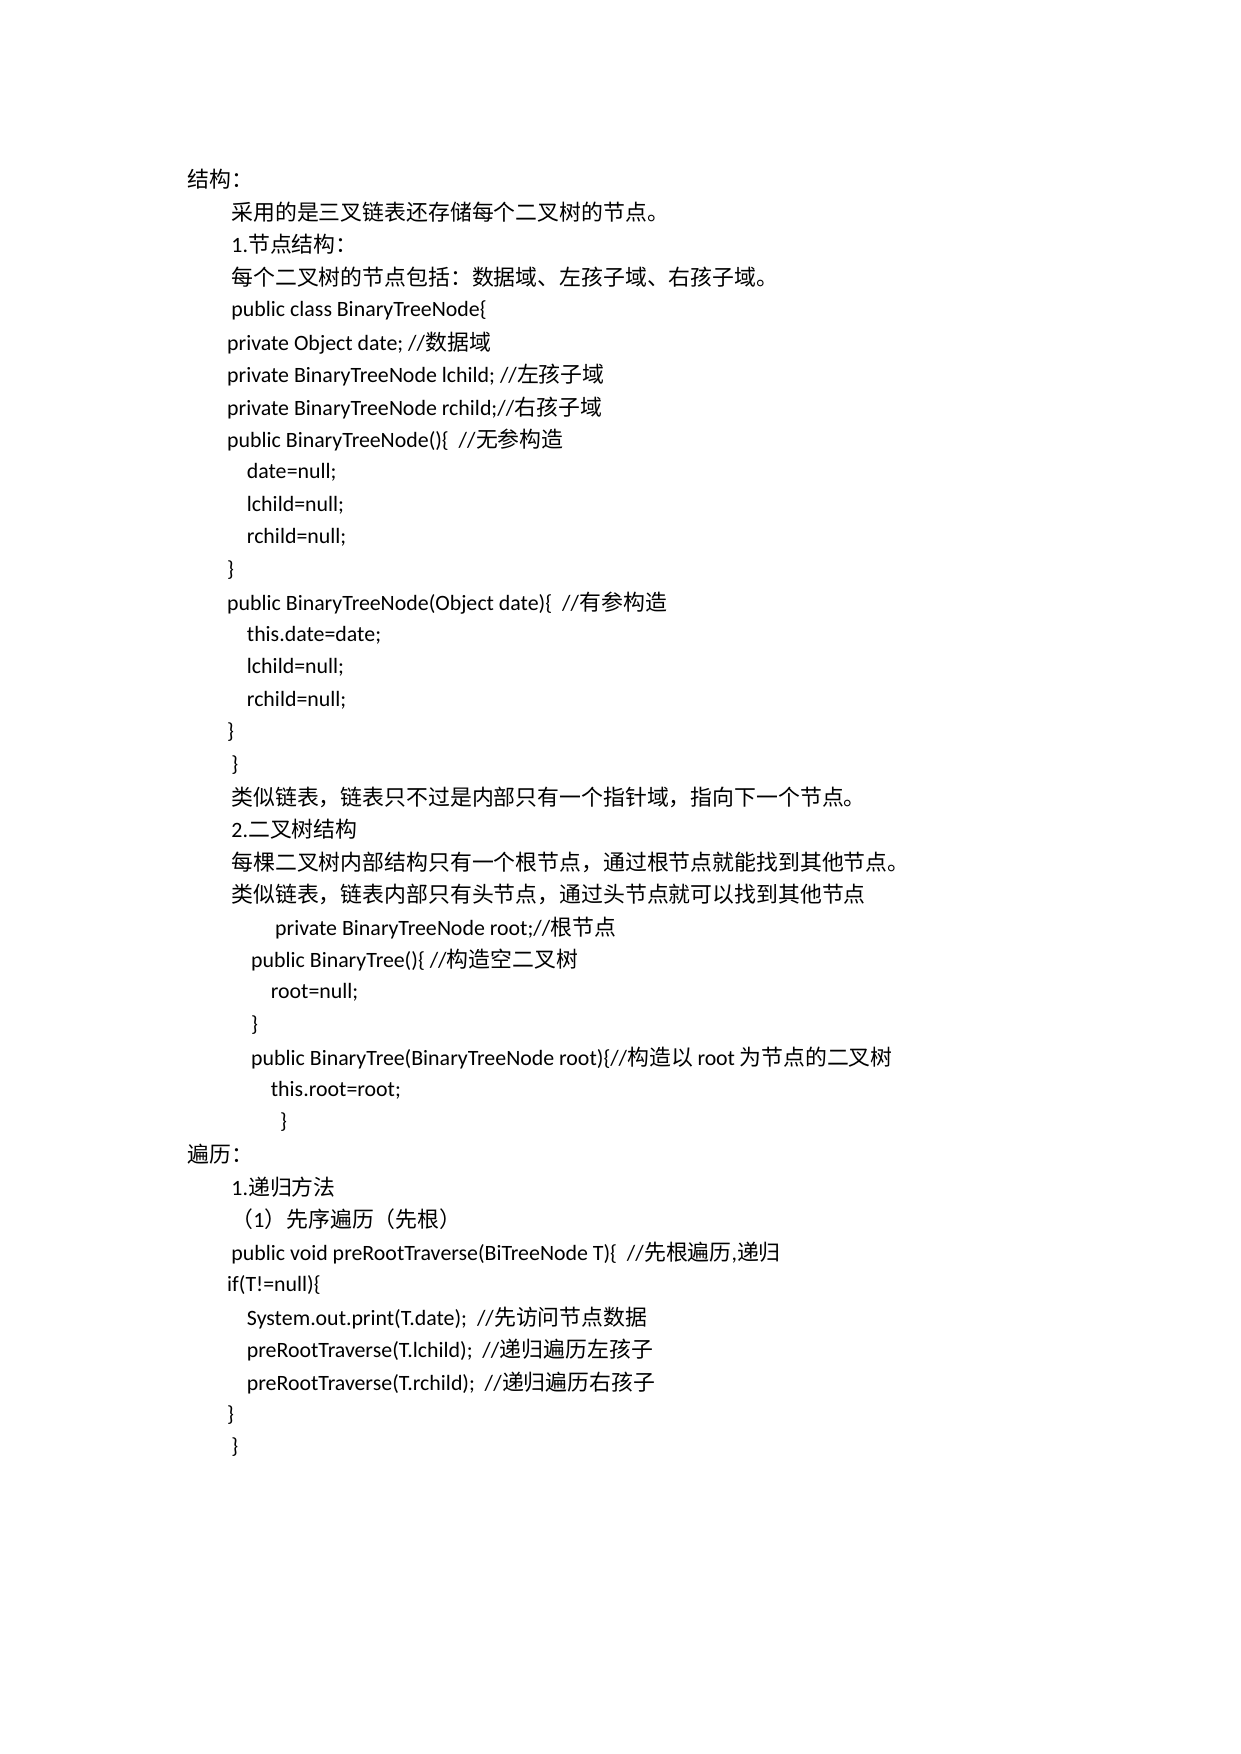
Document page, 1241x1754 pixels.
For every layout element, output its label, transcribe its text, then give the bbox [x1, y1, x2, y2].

text rchild=null; [187, 519, 1053, 552]
text private BinaryTreeNode rchild;//右孩子域 [187, 389, 1053, 422]
text 采用的是三叉链表还存储每个二叉树的节点。 [187, 194, 1053, 227]
text 1.节点结构： [187, 227, 1053, 259]
text （1）先序遍历（先根） [187, 1202, 1053, 1234]
text private BinaryTreeNode root;//根节点 [231, 909, 1053, 942]
text 2.二叉树结构 [187, 812, 1053, 844]
text this.root=root; [187, 1072, 1053, 1104]
text 遍历： [187, 1137, 1053, 1169]
text public BinaryTree(){ //构造空二叉树 [187, 942, 1053, 974]
text this.date=date; [187, 617, 1053, 649]
text preRootTraverse(T.lchild); //递归遍历左孩子 [187, 1332, 1053, 1364]
text root=null; [187, 974, 1053, 1007]
text public class BinaryTreeNode{ [187, 292, 1053, 324]
text } [187, 1007, 1053, 1039]
text rchild=null; [187, 682, 1053, 714]
text 类似链表，链表只不过是内部只有一个指针域，指向下一个节点。 [187, 779, 1053, 812]
text } [187, 747, 1053, 779]
text private Object date; //数据域 [187, 324, 1053, 357]
text 每个二叉树的节点包括：数据域、左孩子域、右孩子域。 [187, 259, 1053, 292]
text public BinaryTree(BinaryTreeNode root){//构造以root为节点的二叉树 [187, 1039, 1053, 1072]
text public BinaryTreeNode(Object date){ //有参构造 [187, 584, 1053, 617]
text 类似链表，链表内部只有头节点，通过头节点就可以找到其他节点 [187, 877, 1053, 909]
text } [231, 1104, 1053, 1137]
text } [187, 552, 1053, 584]
text System.out.print(T.date); //先访问节点数据 [187, 1299, 1053, 1332]
text } [187, 1397, 1053, 1429]
text } [187, 1429, 1053, 1462]
text preRootTraverse(T.rchild); //递归遍历右孩子 [187, 1364, 1053, 1397]
text if(T!=null){ [187, 1267, 1053, 1299]
text private BinaryTreeNode lchild; //左孩子域 [187, 357, 1053, 389]
text lchild=null; [187, 649, 1053, 682]
text 结构： [187, 162, 1053, 194]
text 1.递归方法 [187, 1169, 1053, 1202]
text date=null; [187, 454, 1053, 487]
text lchild=null; [187, 487, 1053, 519]
text public BinaryTreeNode(){ //无参构造 [187, 422, 1053, 454]
text } [187, 714, 1053, 747]
text public void preRootTraverse(BiTreeNode T){ //先根遍历,递归 [187, 1234, 1053, 1267]
text 每棵二叉树内部结构只有一个根节点，通过根节点就能找到其他节点。 [187, 844, 1053, 877]
